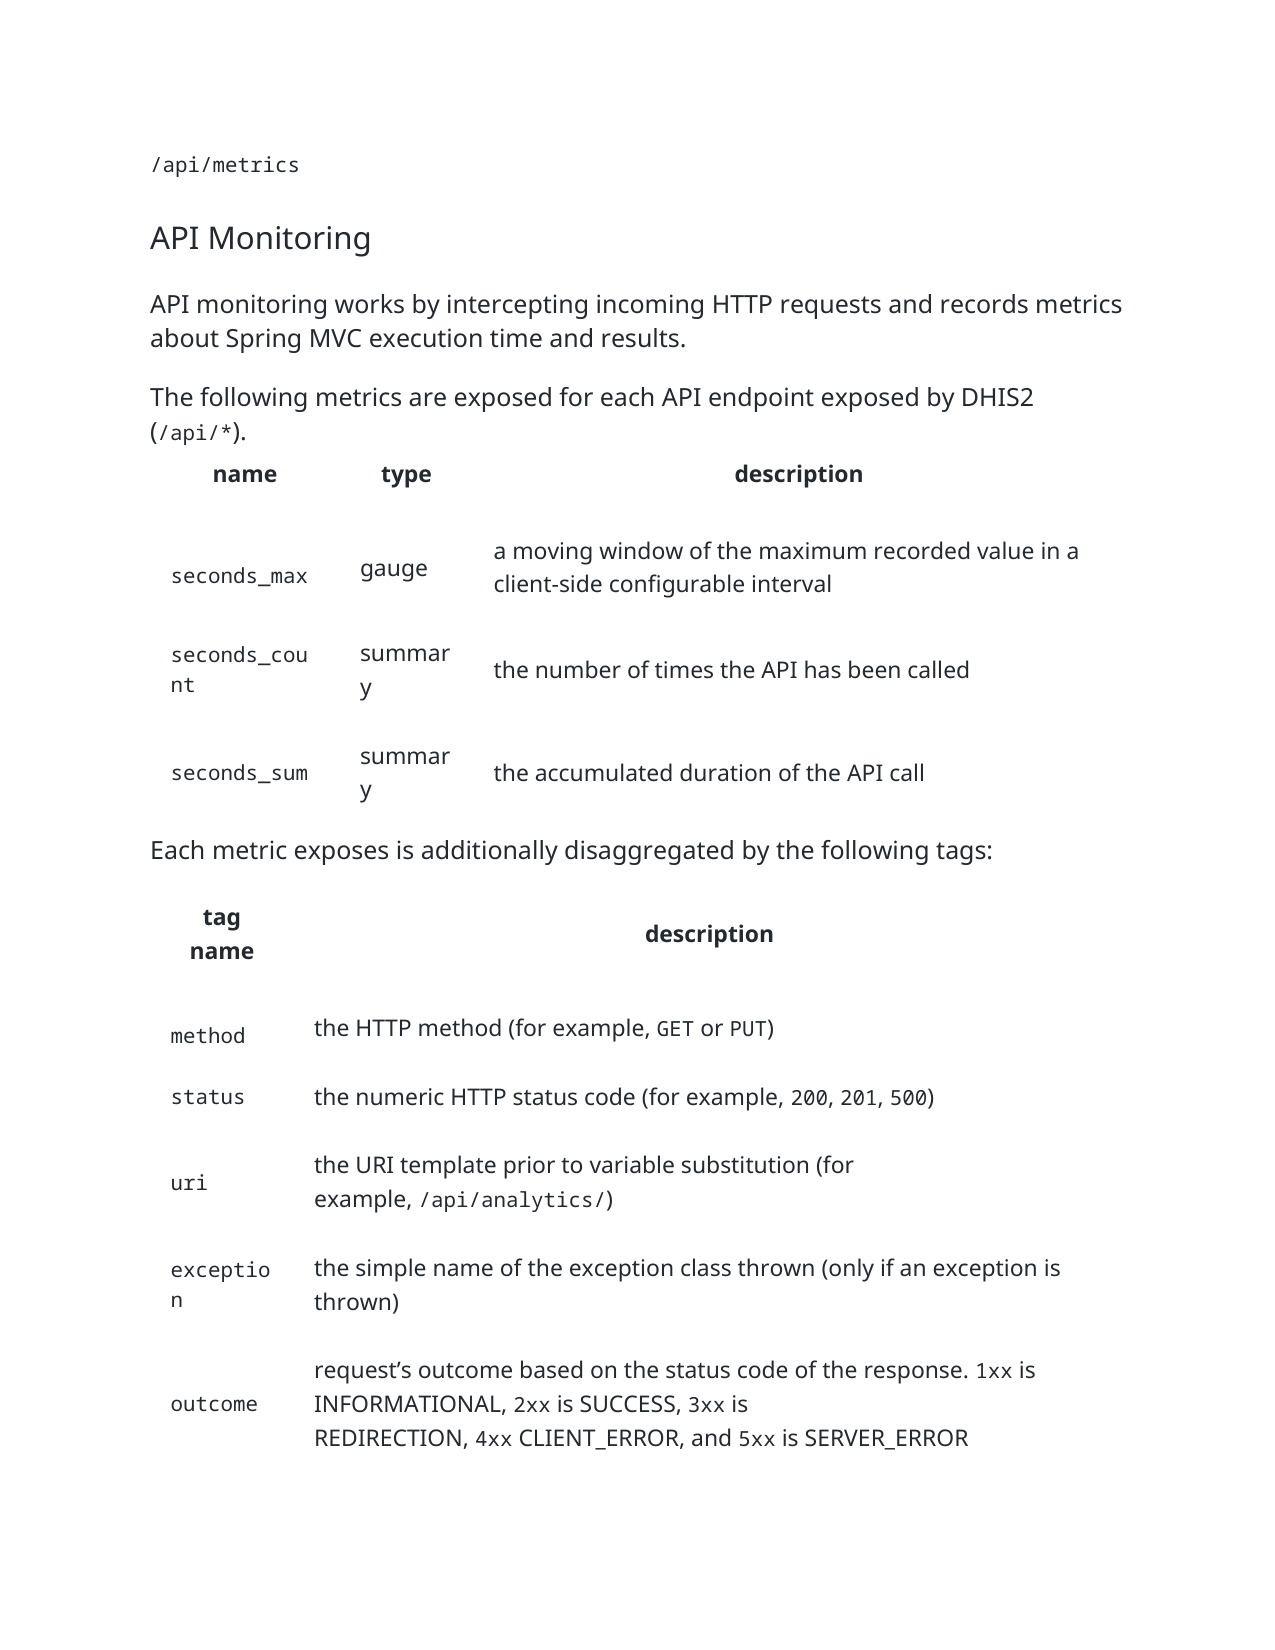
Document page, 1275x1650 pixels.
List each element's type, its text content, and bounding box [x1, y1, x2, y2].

subtitle API Monitoring [150, 216, 1125, 258]
text Each metric exposes is additionally disaggregated by the following tags: [150, 833, 1125, 867]
table_cell the numeric HTTP status code (for example, 200, 201, 500) [294, 1071, 1125, 1140]
table_cell the number of times the API has been called [473, 628, 1125, 730]
text /api/metrics [150, 150, 1125, 178]
table_cell seconds_sum [150, 730, 339, 833]
table_cell seconds_max [150, 525, 339, 628]
table_cell method [150, 1003, 294, 1071]
table_cell the accumulated duration of the API call [473, 730, 1125, 833]
table_header description [473, 448, 1125, 525]
table_cell seconds_count [150, 628, 339, 730]
table_header name [150, 448, 339, 525]
table_cell the URI template prior to variable substitution (for example, /api/analytics/) [294, 1140, 1125, 1243]
table_cell summary [340, 730, 473, 833]
text The following metrics are exposed for each API endpoint exposed by DHIS2 (/api/*). [150, 380, 1125, 448]
text API monitoring works by intercepting incoming HTTP requests and records metrics about Spring MVC execution time and results. [150, 287, 1125, 355]
table_cell the simple name of the exception class thrown (only if an exception is thrown) [294, 1243, 1125, 1345]
table_cell a moving window of the maximum recorded value in a client-side configurable interval [473, 525, 1125, 628]
table_cell outcome [150, 1345, 294, 1481]
table_cell exception [150, 1243, 294, 1345]
table_header type [340, 448, 473, 525]
table_cell request’s outcome based on the status code of the response. 1xx is INFORMATIONAL, 2xx is SUCCESS, 3xx is REDIRECTION, 4xx CLIENT_ERROR, and 5xx is SERVER_ERROR [294, 1345, 1125, 1481]
table_cell summary [340, 628, 473, 730]
table_header tag name [150, 892, 294, 1003]
table_header description [294, 892, 1125, 1003]
table_cell the HTTP method (for example, GET or PUT) [294, 1003, 1125, 1071]
table_cell status [150, 1071, 294, 1140]
table_cell gauge [340, 525, 473, 628]
table_cell uri [150, 1140, 294, 1243]
